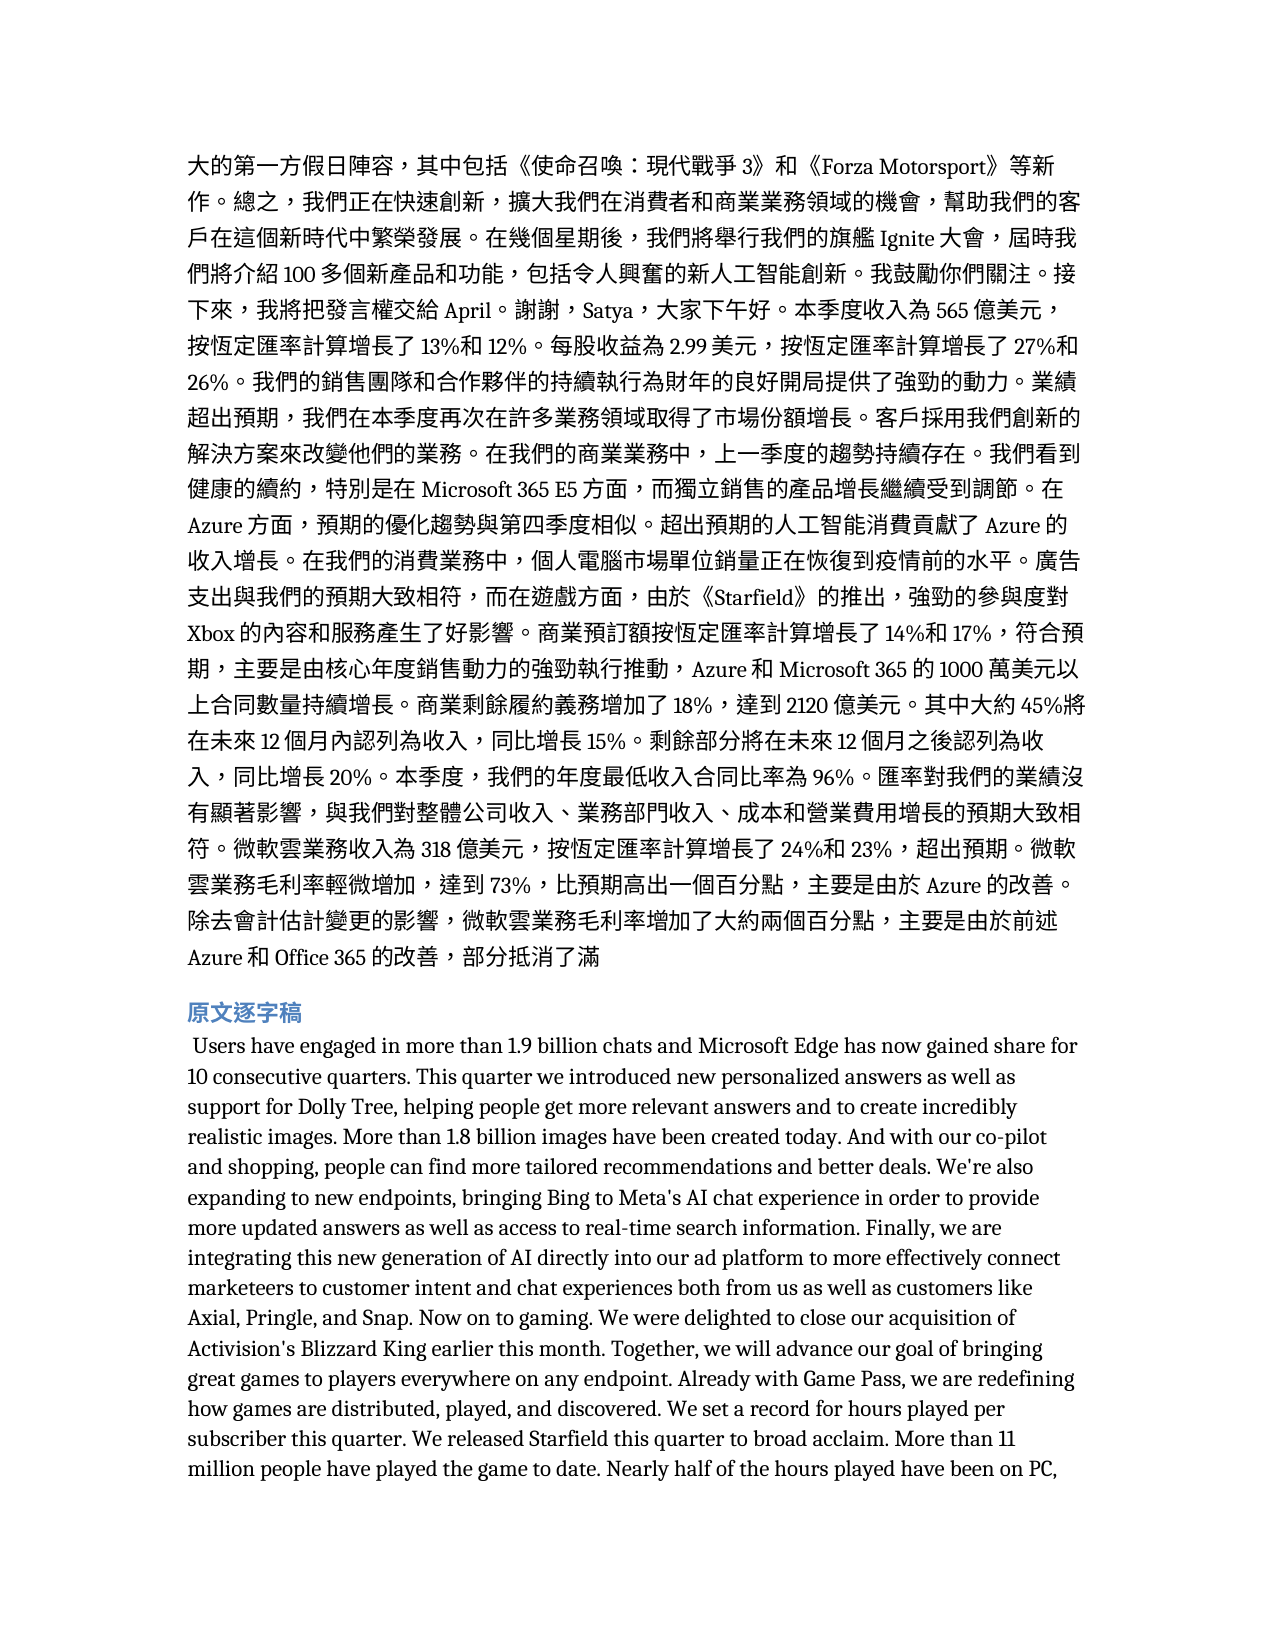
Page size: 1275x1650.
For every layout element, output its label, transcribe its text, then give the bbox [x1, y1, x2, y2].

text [187, 1033, 1087, 1483]
subtitle 原文逐字稿 [187, 997, 1087, 1029]
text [187, 150, 1087, 972]
